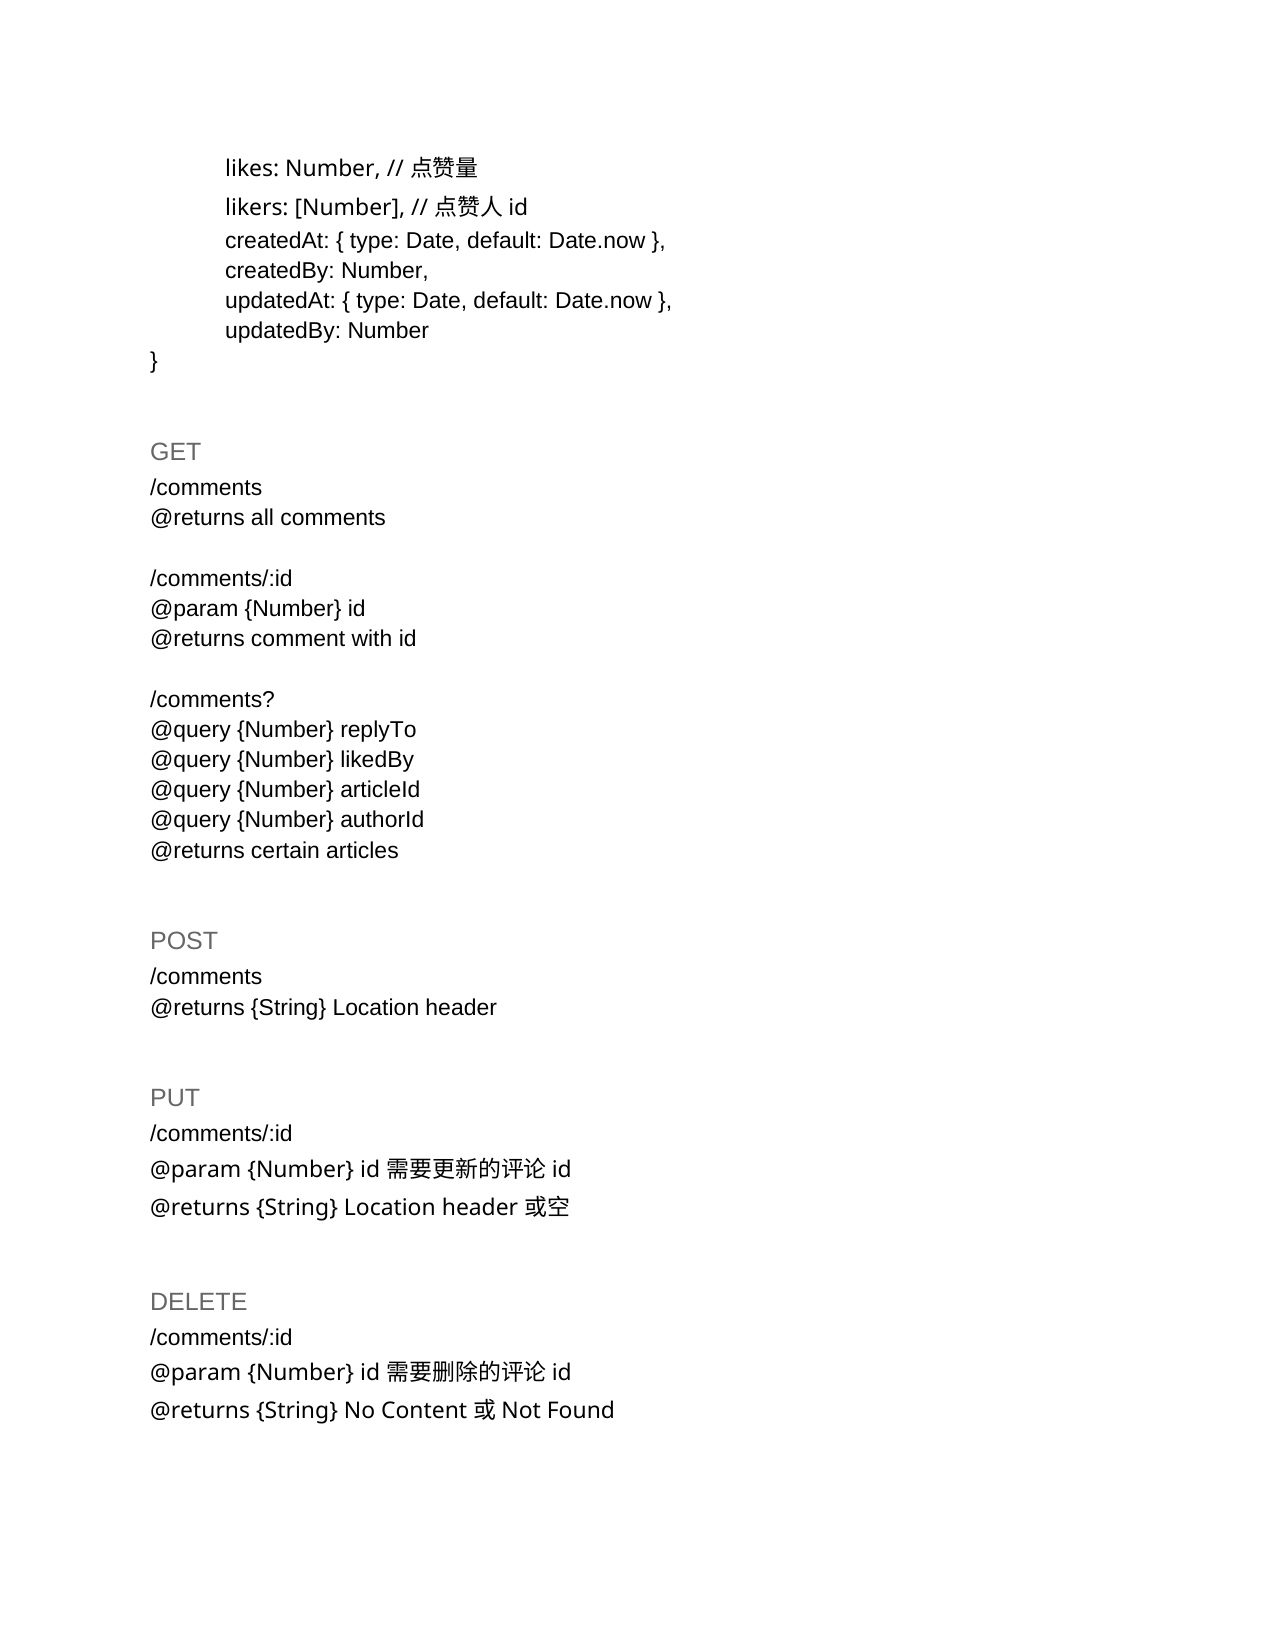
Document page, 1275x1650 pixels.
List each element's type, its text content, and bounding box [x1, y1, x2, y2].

text @query {Number} articleId [150, 776, 1125, 803]
text likers: [Number], // 点赞人 id [150, 188, 1125, 222]
text updatedAt: { type: Date, default: Date.now }, [150, 287, 1125, 313]
text createdBy: Number, [150, 257, 1125, 283]
subtitle POST [150, 926, 1125, 955]
text @returns {String} No Content 或 Not Found [150, 1392, 1125, 1425]
text } [150, 347, 1125, 374]
text /comments/:id [150, 1323, 1125, 1350]
text /comments/:id [150, 1120, 1125, 1147]
text @param {Number} id 需要删除的评论 id [150, 1354, 1125, 1387]
text @returns all comments [150, 504, 1125, 531]
text @query {Number} likedBy [150, 746, 1125, 772]
text @returns {String} Location header [150, 993, 1125, 1020]
subtitle GET [150, 437, 1125, 466]
text updatedBy: Number [150, 317, 1125, 344]
text @query {Number} authorId [150, 806, 1125, 833]
text @param {Number} id 需要更新的评论 id [150, 1150, 1125, 1184]
subtitle DELETE [150, 1286, 1125, 1315]
text /comments? [150, 686, 1125, 712]
text @returns comment with id [150, 625, 1125, 652]
text likes: Number, // 点赞量 [150, 150, 1125, 183]
subtitle PUT [150, 1083, 1125, 1112]
text /comments [150, 474, 1125, 501]
text @query {Number} replyTo [150, 716, 1125, 742]
text @returns {String} Location header 或空 [150, 1189, 1125, 1222]
text @param {Number} id [150, 595, 1125, 621]
text @returns certain articles [150, 837, 1125, 863]
text /comments [150, 963, 1125, 990]
text createdAt: { type: Date, default: Date.now }, [150, 227, 1125, 253]
text /comments/:id [150, 565, 1125, 591]
